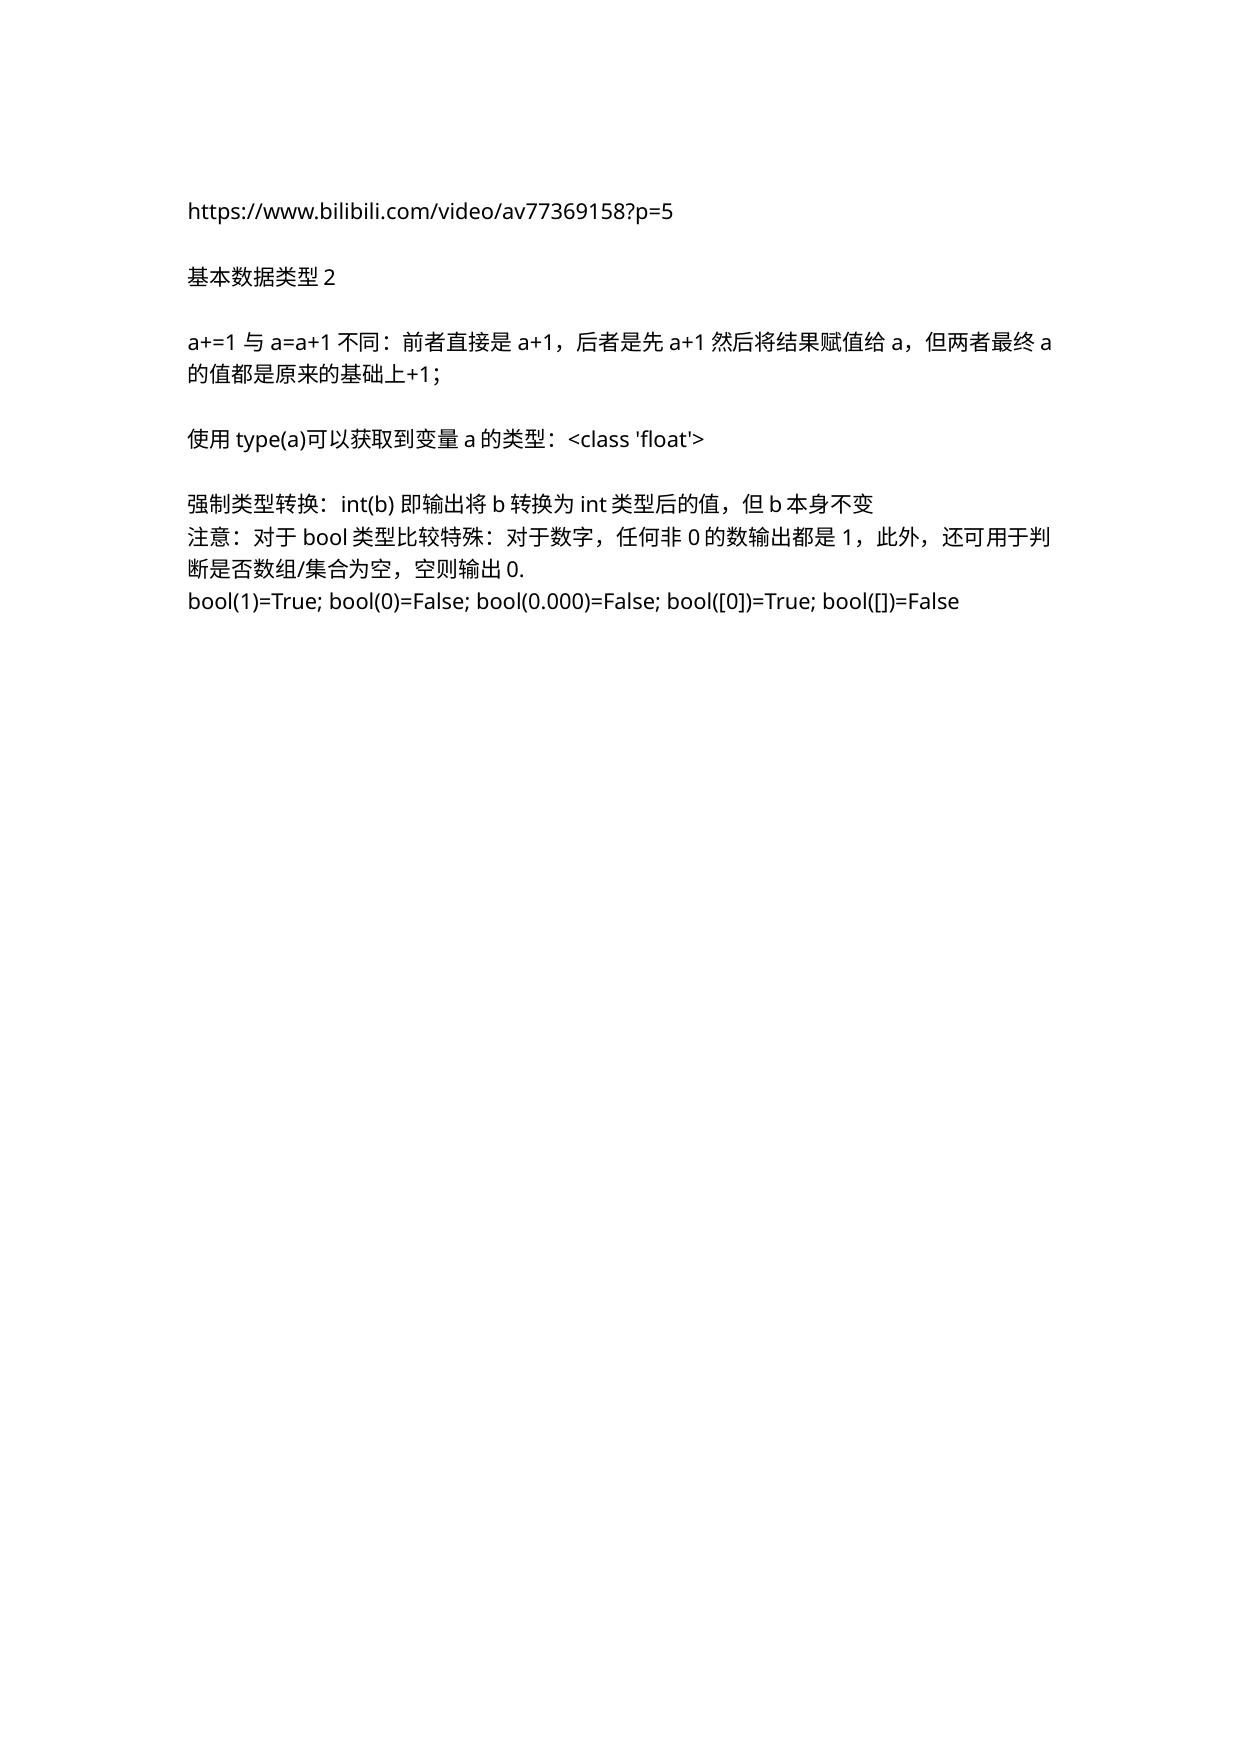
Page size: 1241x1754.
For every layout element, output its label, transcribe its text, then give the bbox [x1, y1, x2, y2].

text a+=1 与 a=a+1不同：前者直接是a+1，后者是先a+1然后将结果赋值给a，但两者最终a的值都是原来的基础上+1； [187, 324, 1053, 389]
text 强制类型转换：int(b) 即输出将b转换为int类型后的值，但b本身不变 [187, 487, 1053, 519]
text 使用type(a)可以获取到变量a的类型：<class 'float'> [187, 422, 1053, 454]
text 基本数据类型2 [187, 259, 1053, 292]
text https://www.bilibili.com/video/av77369158?p=5 [187, 194, 1053, 227]
text bool(1)=True; bool(0)=False; bool(0.000)=False; bool([0])=True; bool([])=False [187, 584, 1053, 617]
text 注意：对于bool类型比较特殊：对于数字，任何非0的数输出都是1，此外，还可用于判断是否数组/集合为空，空则输出0. [187, 519, 1053, 584]
